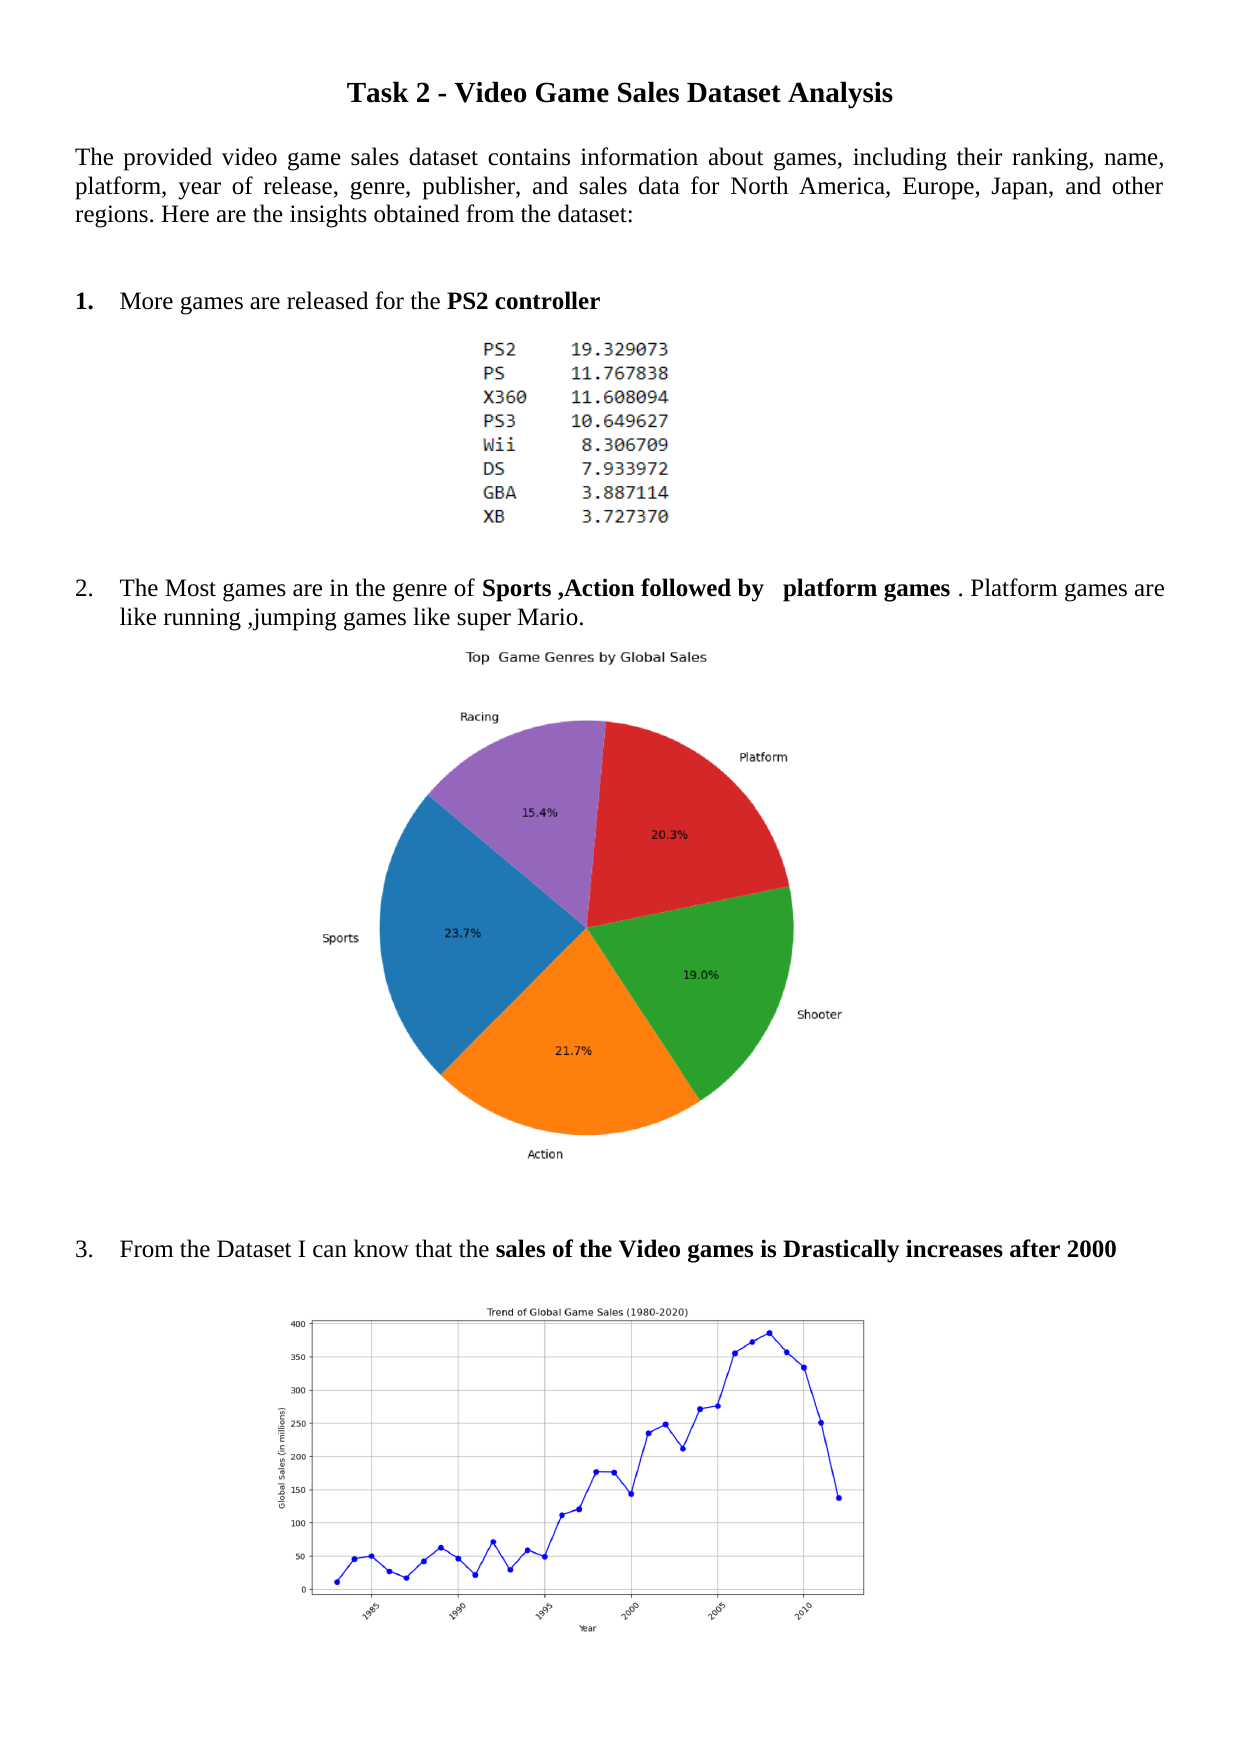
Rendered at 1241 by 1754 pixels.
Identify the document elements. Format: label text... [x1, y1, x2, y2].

picture [481, 338, 675, 534]
list The Most games are in the genre of Sports ,Action followed by platform games . Platform games are like running ,jumping games like super Mario. [75, 573, 1165, 631]
list From the Dataset I can know that the sales of the Video games is Drastically increases after 2000 [75, 1234, 1165, 1263]
text Task 2 - Video Game Sales Dataset Analysis [75, 75, 1165, 108]
picture [264, 1304, 875, 1638]
text The provided video game sales dataset contains information about games, including their ranking, name, platform, year of release, genre, publisher, and sales data for North America, Europe, Japan, and other regions. Here are the insights obtained from the dataset: [75, 142, 1165, 228]
list More games are released for the PS2 controller [75, 286, 1165, 314]
picture [312, 641, 904, 1171]
